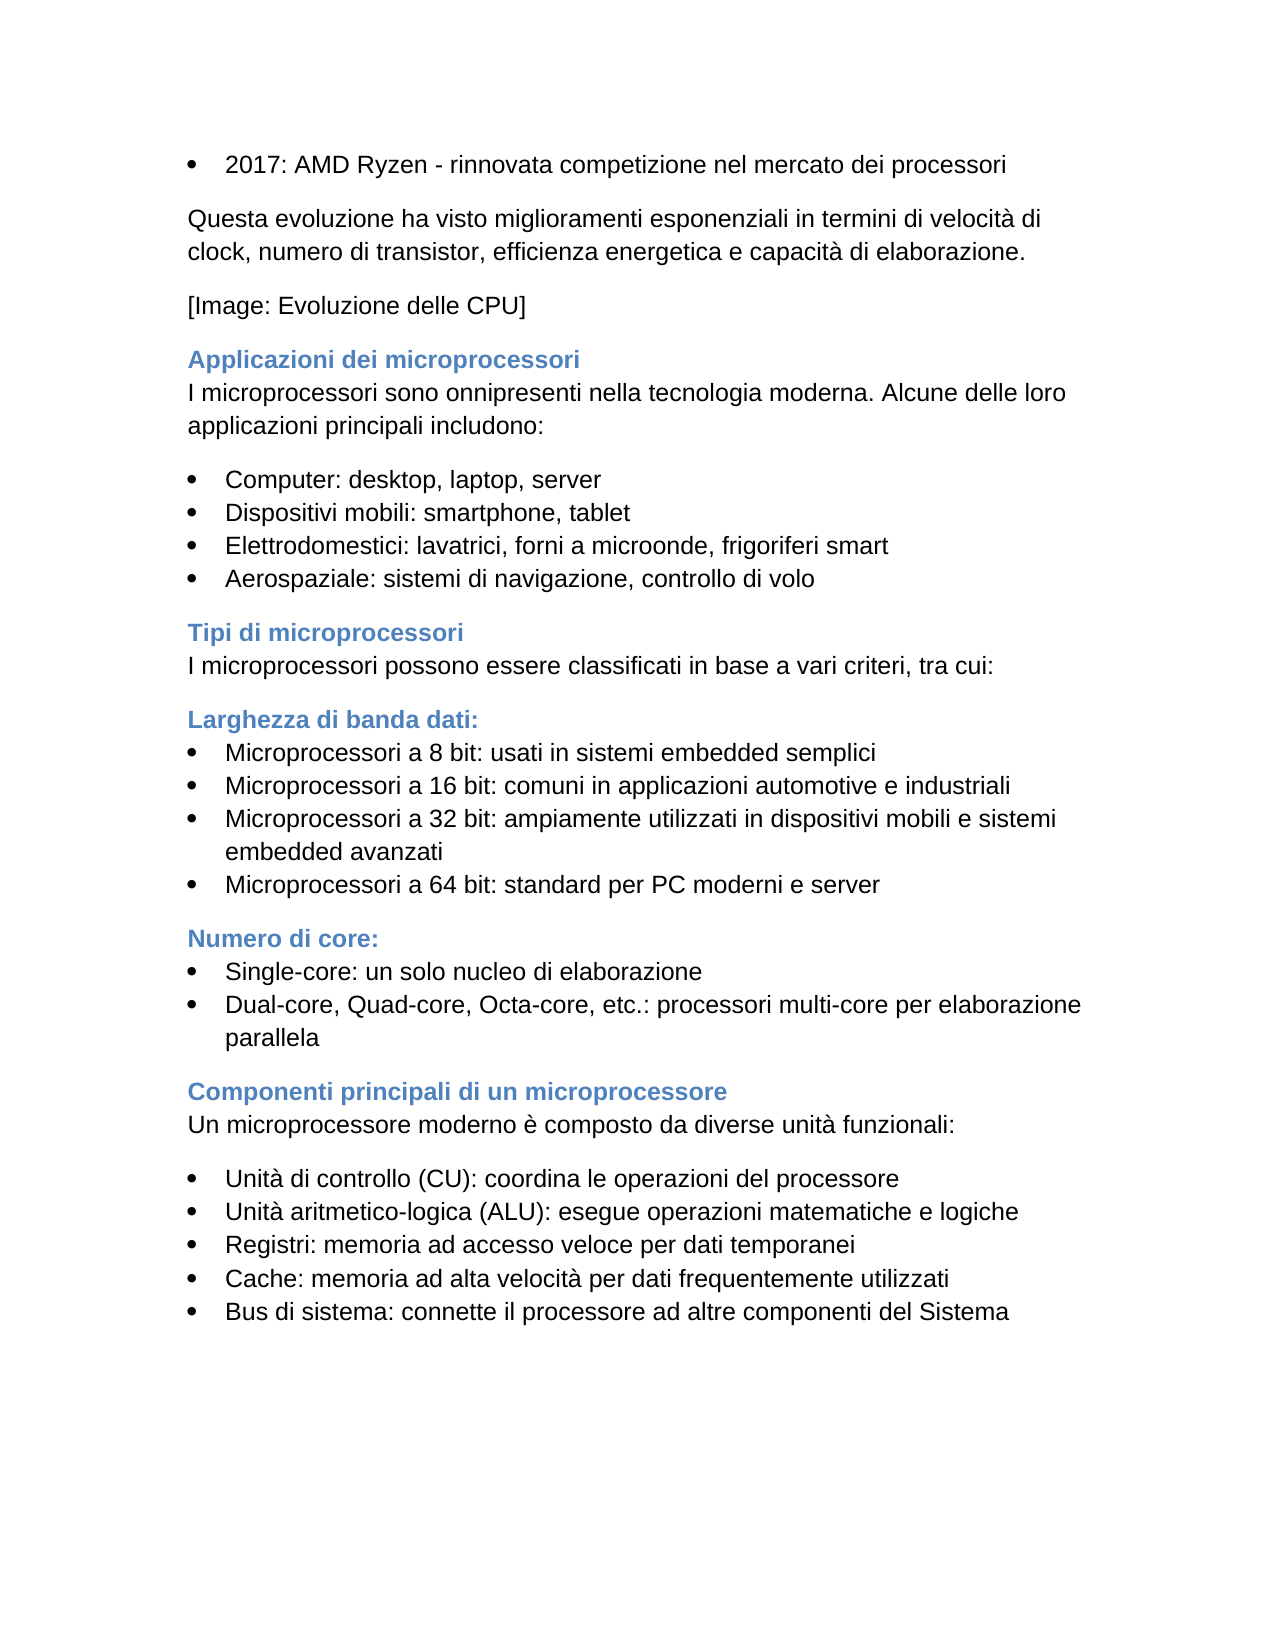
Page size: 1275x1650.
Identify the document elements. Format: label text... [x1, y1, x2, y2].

subtitle Tipi di microprocessori [187, 618, 1087, 647]
list 2017: AMD Ryzen - rinnovata competizione nel mercato dei processori [187, 150, 1087, 179]
list Dual-core, Quad-core, Octa-core, etc.: processori multi-core per elaborazione parallela [187, 990, 1087, 1052]
list Microprocessori a 64 bit: standard per PC moderni e server [187, 870, 1087, 899]
subtitle Componenti principali di un microprocessore [187, 1077, 1087, 1106]
text Un microprocessore moderno è composto da diverse unità funzionali: [187, 1110, 1087, 1139]
list Cache: memoria ad alta velocità per dati frequentemente utilizzati [187, 1263, 1087, 1292]
subtitle Numero di core: [187, 924, 1087, 953]
subtitle Larghezza di banda dati: [187, 705, 1087, 733]
list Microprocessori a 16 bit: comuni in applicazioni automotive e industriali [187, 771, 1087, 800]
list Bus di sistema: connette il processore ad altre componenti del Sistema [187, 1297, 1087, 1326]
list Elettrodomestici: lavatrici, forni a microonde, frigoriferi smart [187, 531, 1087, 560]
list Microprocessori a 32 bit: ampiamente utilizzati in dispositivi mobili e sistemi embedded avanzati [187, 804, 1087, 866]
list Computer: desktop, laptop, server [187, 464, 1087, 493]
text I microprocessori sono onnipresenti nella tecnologia moderna. Alcune delle loro applicazioni principali includono: [187, 378, 1087, 439]
list Dispositivi mobili: smartphone, tablet [187, 498, 1087, 527]
list Unità di controllo (CU): coordina le operazioni del processore [187, 1164, 1087, 1193]
list Aerospaziale: sistemi di navigazione, controllo di volo [187, 564, 1087, 593]
list Unità aritmetico-logica (ALU): esegue operazioni matematiche e logiche [187, 1197, 1087, 1226]
text Questa evoluzione ha visto miglioramenti esponenziali in termini di velocità di clock, numero di transistor, efficienza energetica e capacità di elaborazione. [187, 204, 1087, 266]
list Single-core: un solo nucleo di elaborazione [187, 957, 1087, 986]
list Registri: memoria ad accesso veloce per dati temporanei [187, 1230, 1087, 1259]
text I microprocessori possono essere classificati in base a vari criteri, tra cui: [187, 651, 1087, 680]
subtitle Applicazioni dei microprocessori [187, 345, 1087, 373]
list Microprocessori a 8 bit: usati in sistemi embedded semplici [187, 738, 1087, 767]
text [Image: Evoluzione delle CPU] [187, 291, 1087, 319]
